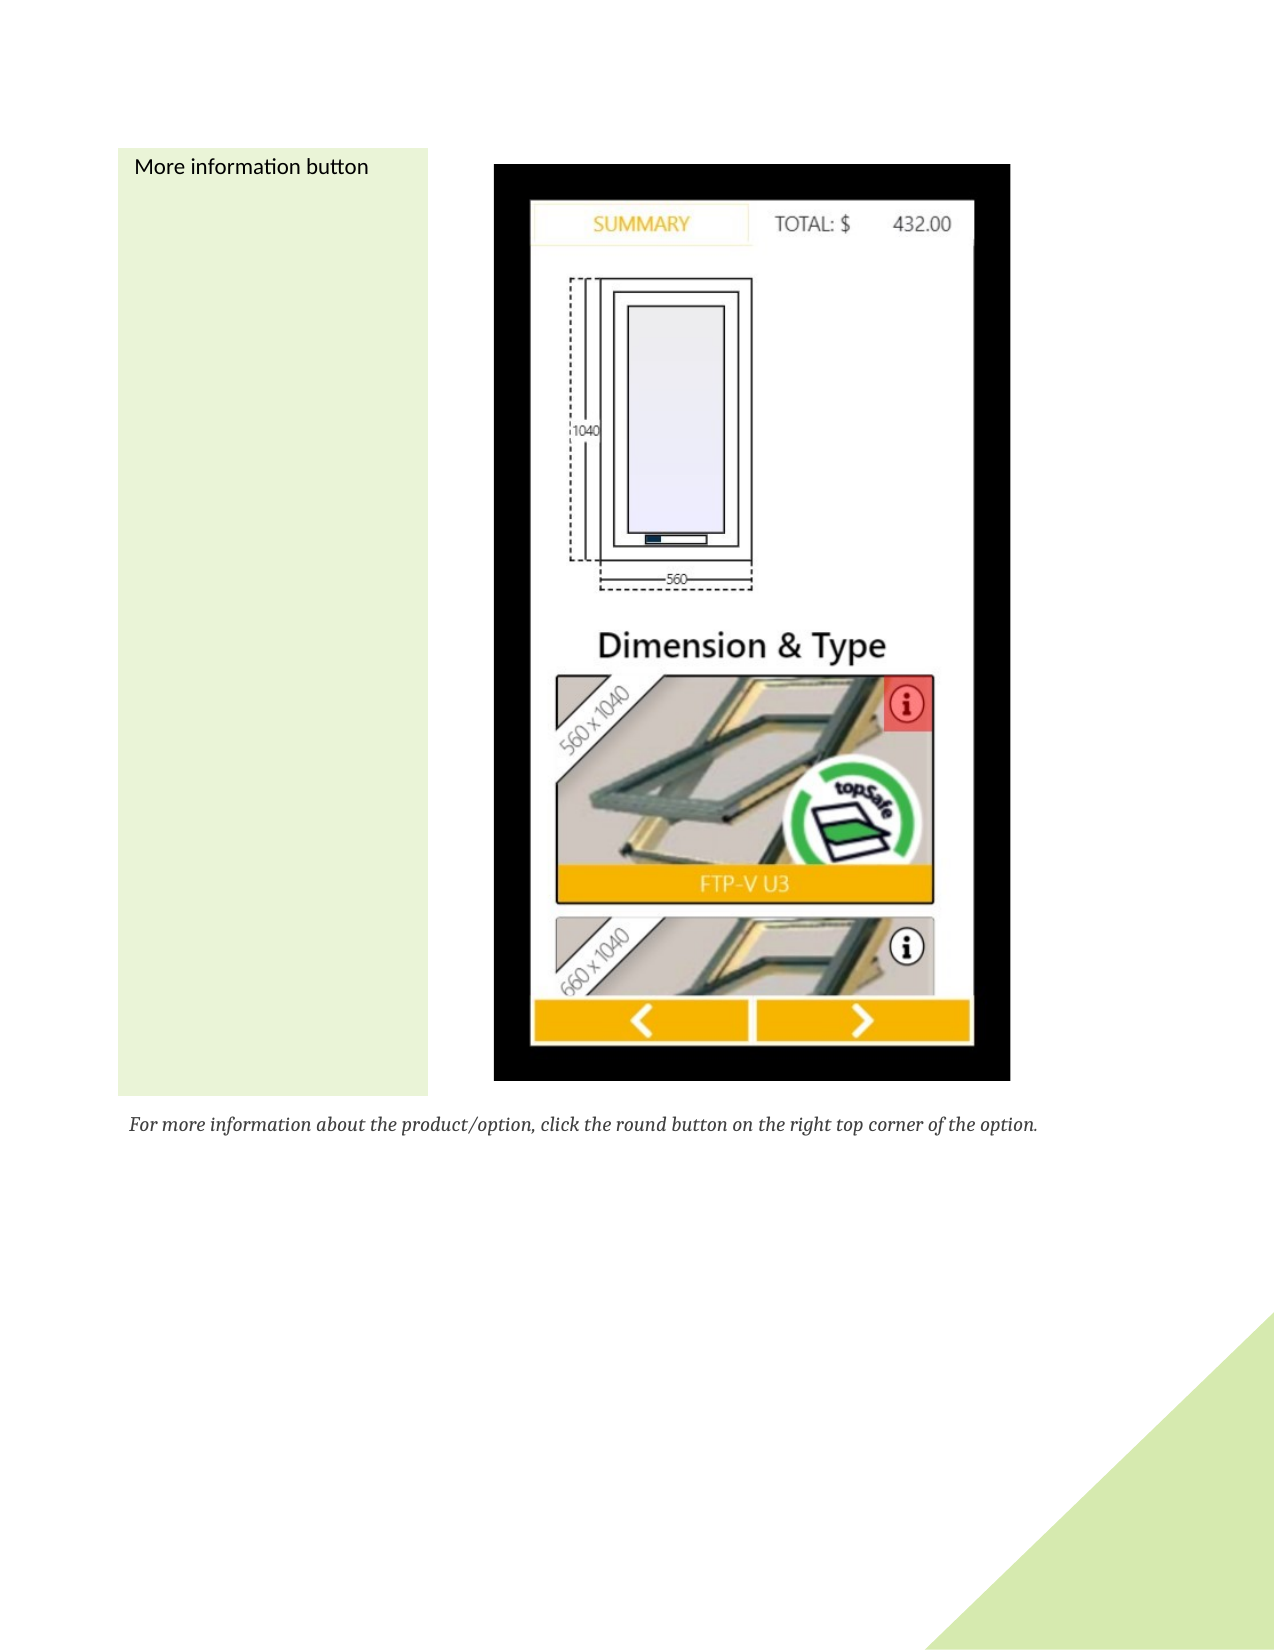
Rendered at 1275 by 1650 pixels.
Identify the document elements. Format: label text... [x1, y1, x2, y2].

table_header [428, 148, 1151, 1096]
table_cell For more information about the product/option, click the round button on the right top corner of the option. [118, 1096, 1151, 1151]
table_header More information button [118, 148, 428, 1096]
